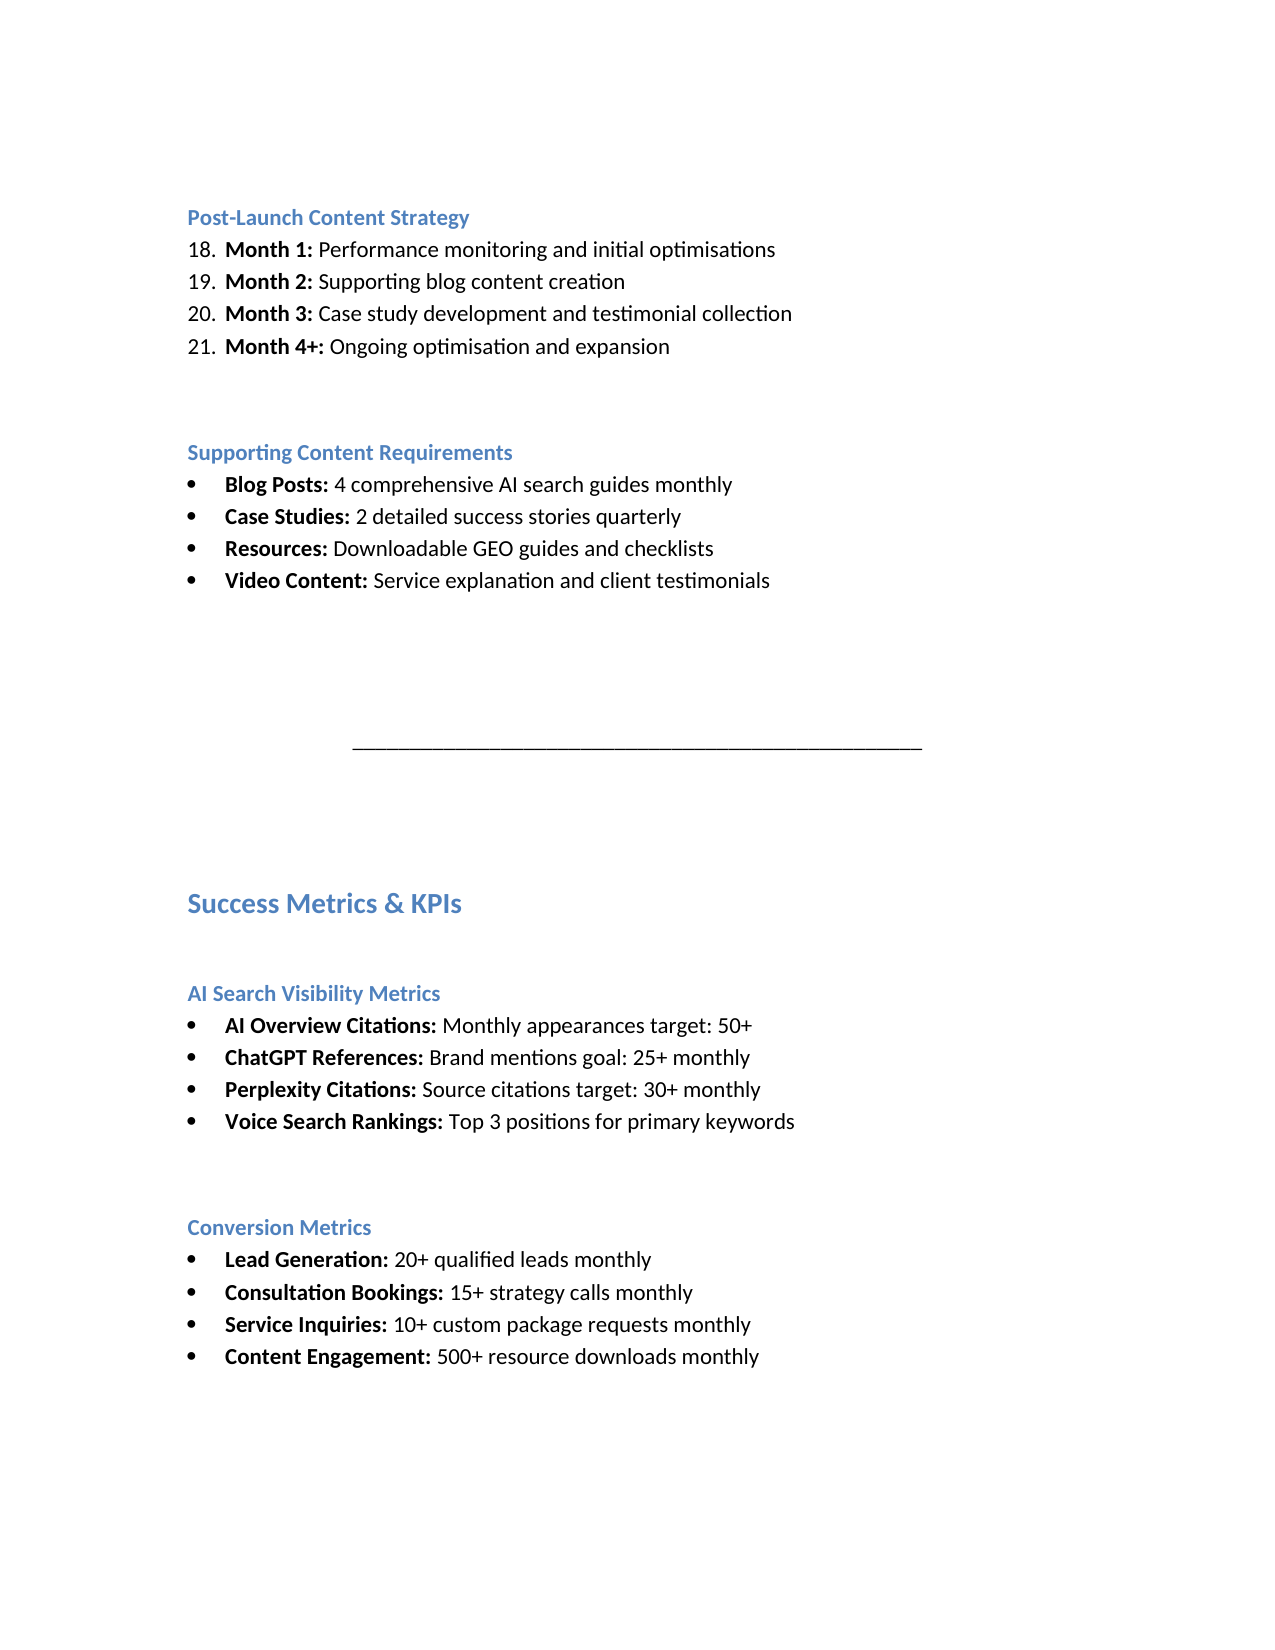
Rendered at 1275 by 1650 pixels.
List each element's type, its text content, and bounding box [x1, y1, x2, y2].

list ChatGPT References: Brand mentions goal: 25+ monthly [187, 1043, 1087, 1071]
list AI Overview Citations: Monthly appearances target: 50+ [187, 1011, 1087, 1039]
subtitle Conversion Metrics [187, 1213, 1087, 1241]
list Month 4+: Ongoing optimisation and expansion [187, 332, 1087, 360]
list Lead Generation: 20+ qualified leads monthly [187, 1246, 1087, 1274]
subtitle Supporting Content Requirements [187, 438, 1087, 466]
list Perplexity Citations: Source citations target: 30+ monthly [187, 1075, 1087, 1103]
list Case Studies: 2 detailed success stories quarterly [187, 502, 1087, 530]
list Consultation Bookings: 15+ strategy calls monthly [187, 1278, 1087, 1306]
list Voice Search Rankings: Top 3 positions for primary keywords [187, 1107, 1087, 1135]
list Video Content: Service explanation and client testimonials [187, 567, 1087, 594]
list Service Inquiries: 10+ custom package requests monthly [187, 1310, 1087, 1338]
list Blog Posts: 4 comprehensive AI search guides monthly [187, 470, 1087, 498]
subtitle Success Metrics & KPIs [187, 885, 1087, 920]
text __________________________________________________ [187, 726, 1087, 754]
list Month 1: Performance monitoring and initial optimisations [187, 235, 1087, 263]
list Month 3: Case study development and testimonial collection [187, 299, 1087, 328]
list Content Engagement: 500+ resource downloads monthly [187, 1342, 1087, 1370]
subtitle AI Search Visibility Metrics [187, 979, 1087, 1007]
list Resources: Downloadable GEO guides and checklists [187, 534, 1087, 562]
subtitle Post-Launch Content Strategy [187, 203, 1087, 231]
list Month 2: Supporting blog content creation [187, 267, 1087, 295]
